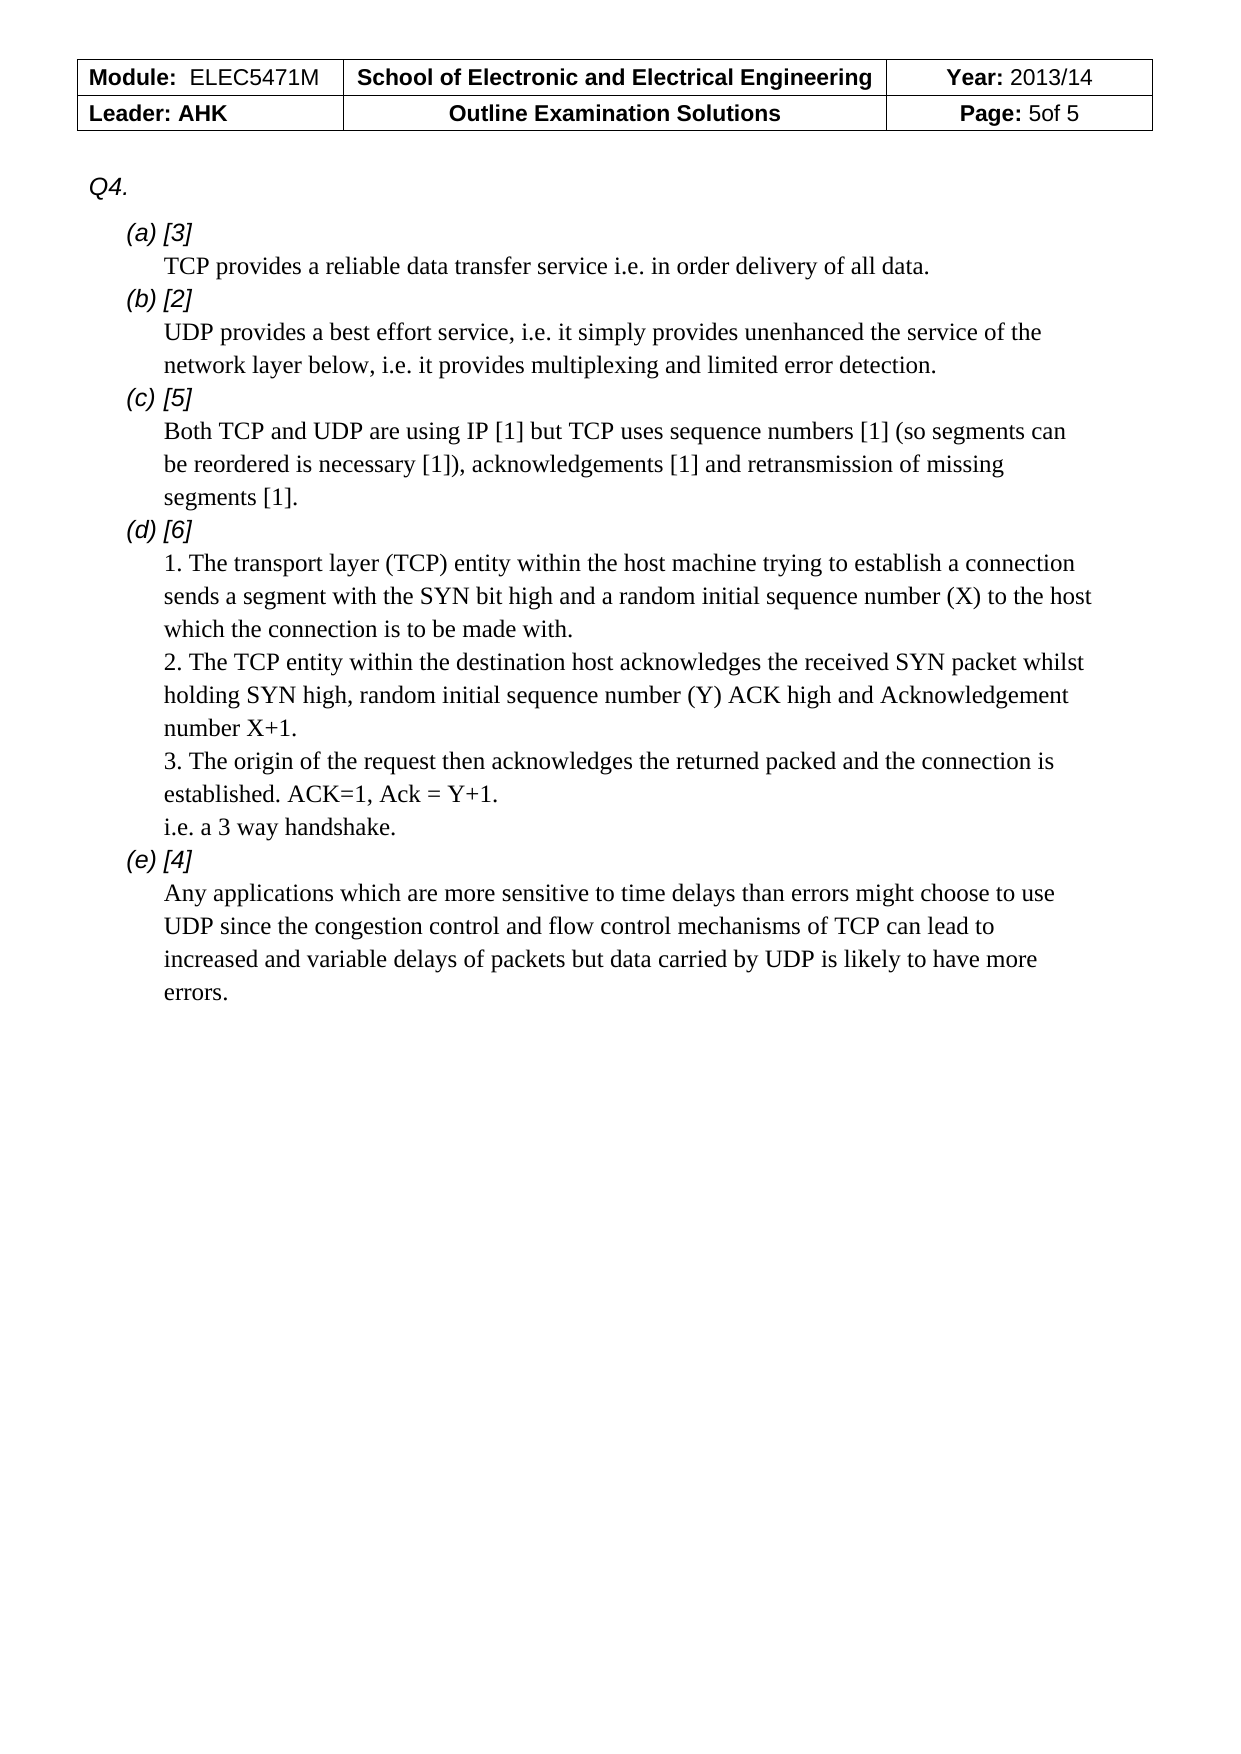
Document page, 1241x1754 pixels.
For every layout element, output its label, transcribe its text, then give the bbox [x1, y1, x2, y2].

list UDP provides a best effort service, i.e. it simply provides unenhanced the service of the network layer below, i.e. it provides multiplexing and limited error detection. [164, 317, 1092, 378]
list Both TCP and UDP are using IP [1] but TCP uses sequence numbers [1] (so segments can be reordered is necessary [1]), acknowledgements [1] and retransmission of missing segments [1]. [164, 416, 1092, 511]
list [3] [126, 218, 1092, 246]
list i.e. a 3 way handshake. [164, 812, 1092, 841]
list TCP provides a reliable data transfer service i.e. in order delivery of all data. [164, 251, 1092, 279]
list 3. The origin of the request then acknowledges the returned packed and the connection is established. ACK=1, Ack = Y+1. [164, 746, 1092, 808]
list 1. The transport layer (TCP) entity within the host machine trying to establish a connection sends a segment with the SYN bit high and a random initial sequence number (X) to the host which the connection is to be made with. [164, 548, 1092, 643]
list [2] [126, 284, 1092, 312]
list Any applications which are more sensitive to time delays than errors might choose to use UDP since the congestion control and flow control mechanisms of TCP can lead to increased and variable delays of packets but data carried by UDP is likely to have more errors. [164, 878, 1092, 1006]
list [5] [126, 383, 1092, 412]
list [6] [126, 515, 1092, 544]
list 2. The TCP entity within the destination host acknowledges the received SYN packet whilst holding SYN high, random initial sequence number (Y) ACK high and Acknowledgement number X+1. [164, 647, 1092, 742]
list [4] [126, 845, 1092, 874]
text Q4. [89, 172, 1092, 201]
